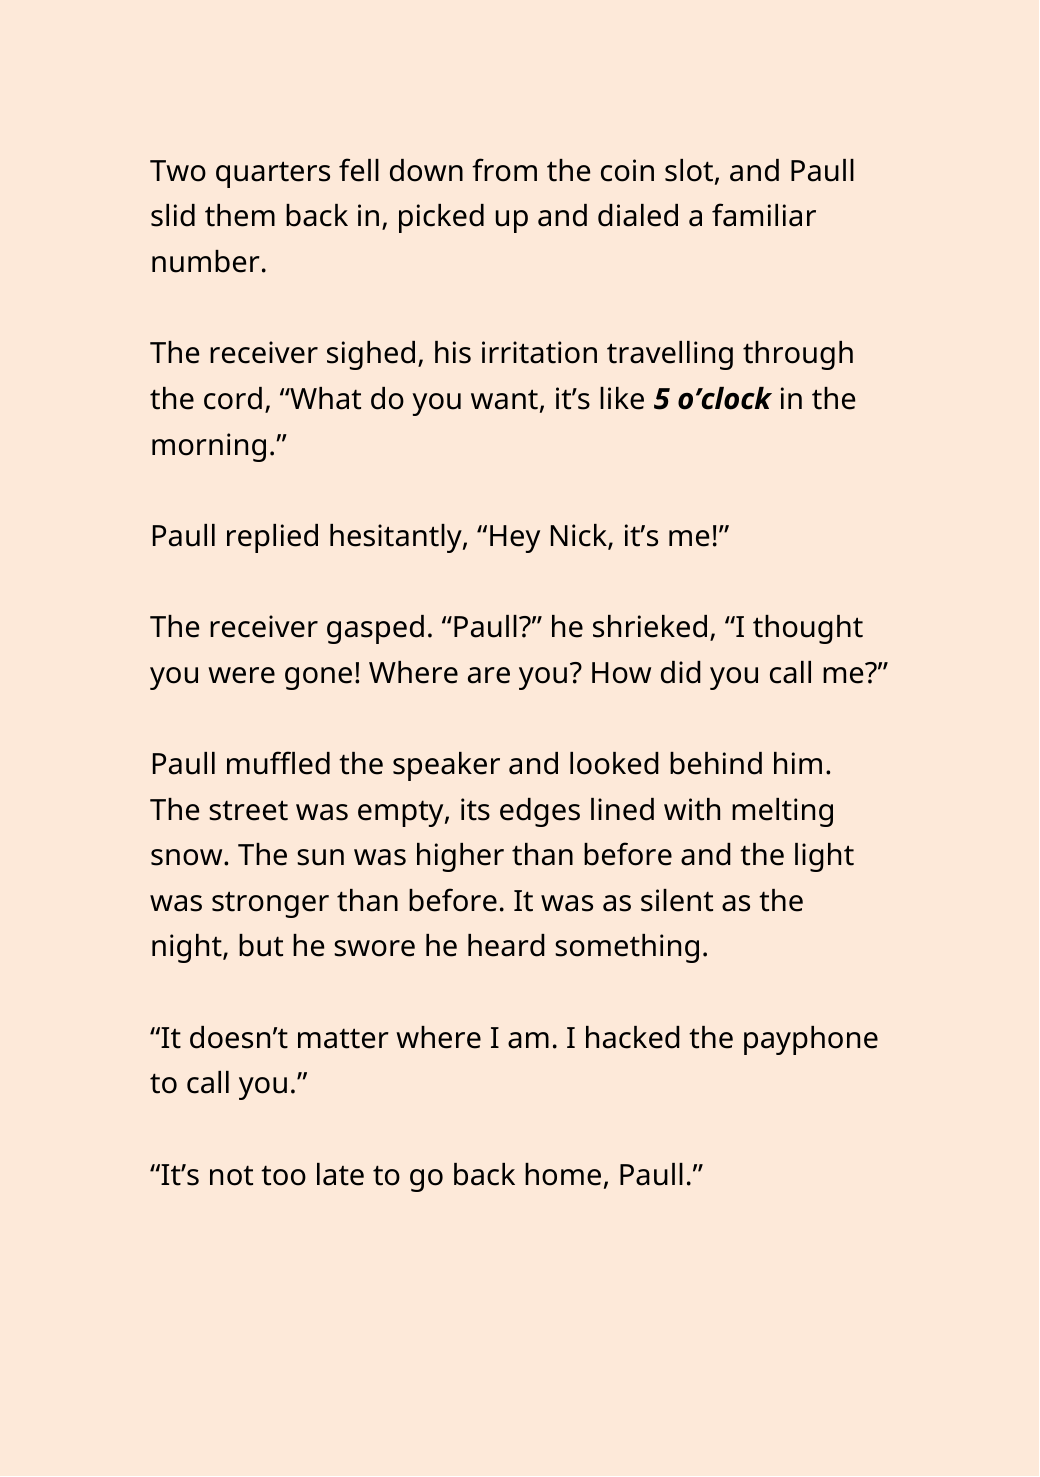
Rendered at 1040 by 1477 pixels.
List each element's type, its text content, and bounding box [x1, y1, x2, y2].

text Two quarters fell down from the coin slot, and Paull slid them back in, picked up and dialed a familiar number. [150, 150, 889, 281]
text “It doesn’t matter where I am. I hacked the payphone to call you.” [150, 1017, 889, 1102]
text Paull muffled the speaker and looked behind him. The street was empty, its edges lined with melting snow. The sun was higher than before and the light was stronger than before. It was as silent as the night, but he swore he heard something. [150, 743, 889, 965]
text Paull replied hesitantly, “Hey Nick, it’s me!” [150, 515, 889, 555]
text The receiver gasped. “Paull?” he shrieked, “I thought you were gone! Where are you? How did you call me?” [150, 606, 889, 692]
text “It’s not too late to go back home, Paull.” [150, 1154, 889, 1193]
text The receiver sighed, his irritation travelling through the cord, “What do you want, it’s like 5 o’clock in the morning.” [150, 332, 889, 463]
